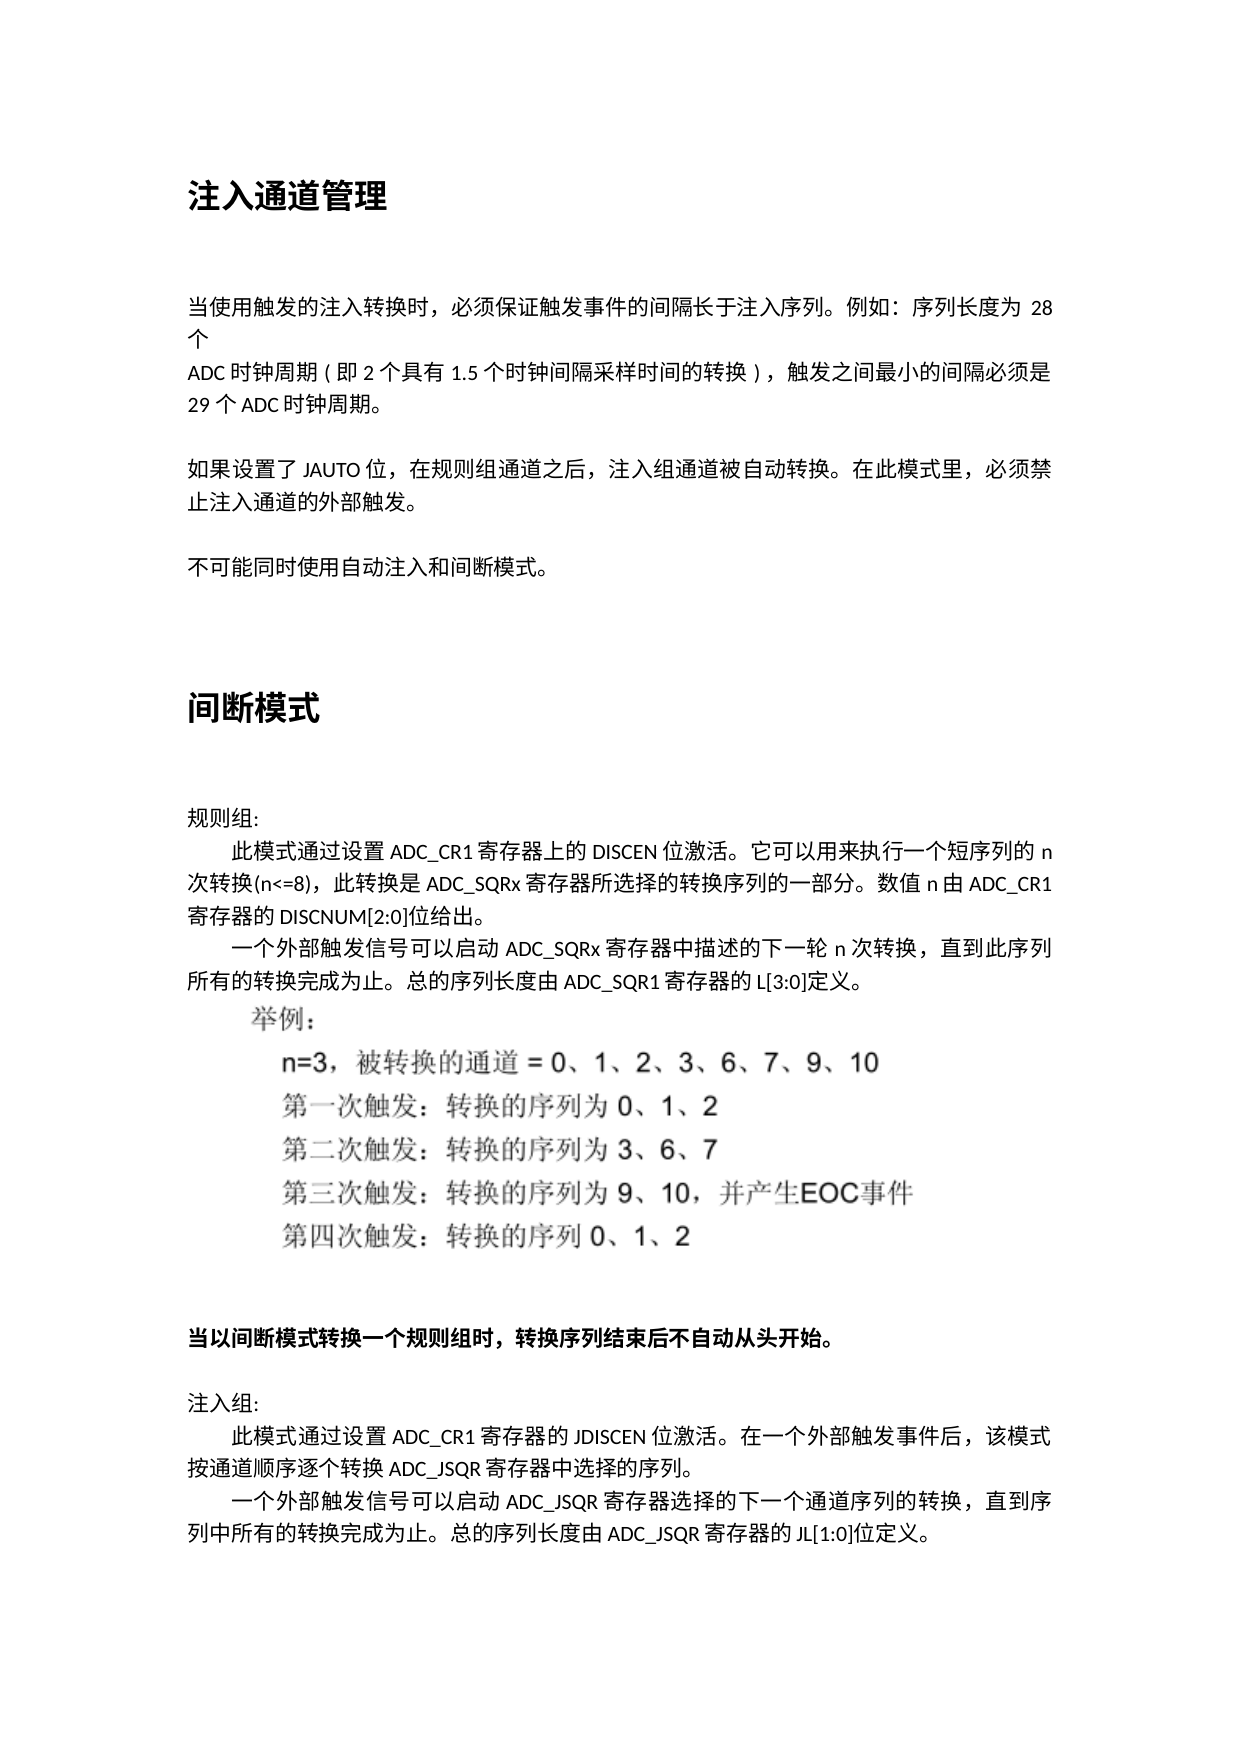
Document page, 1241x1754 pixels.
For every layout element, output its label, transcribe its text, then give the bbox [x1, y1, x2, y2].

text 一个外部触发信号可以启动ADC_JSQR寄存器选择的下一个通道序列的转换，直到序列中所有的转换完成为止。总的序列长度由ADC_JSQR寄存器的JL[1:0]位定义。 [187, 1483, 1053, 1548]
text 当以间断模式转换一个规则组时，转换序列结束后不自动从头开始。 [187, 1321, 1053, 1353]
text 一个外部触发信号可以启动ADC_SQRx寄存器中描述的下一轮n次转换，直到此序列所有的转换完成为止。总的序列长度由ADC_SQR1寄存器的L[3:0]定义。 [187, 931, 1053, 996]
picture [231, 996, 960, 1260]
subtitle 间断模式 [187, 674, 1053, 739]
text ADC 时钟周期 ( 即 2 个具有 1.5 个时钟间隔采样时间的转换 ) ，触发之间最小的间隔必须是 29 个ADC 时钟周期。 [187, 354, 1053, 419]
text 当使用触发的注入转换时，必须保证触发事件的间隔长于注入序列。例如：序列长度为 28 个 [187, 289, 1053, 354]
text 不可能同时使用自动注入和间断模式。 [187, 549, 1053, 582]
subtitle 注入通道管理 [187, 162, 1053, 227]
text 如果设置了JAUTO位，在规则组通道之后，注入组通道被自动转换。在此模式里，必须禁止注入通道的外部触发。 [187, 452, 1053, 517]
text 注入组: [187, 1386, 1053, 1418]
text 规则组: [187, 801, 1053, 833]
text 此模式通过设置ADC_CR1寄存器上的DISCEN位激活。它可以用来执行一个短序列的n次转换(n<=8)，此转换是ADC_SQRx寄存器所选择的转换序列的一部分。数值n由ADC_CR1寄存器的DISCNUM[2:0]位给出。 [187, 833, 1053, 931]
text 此模式通过设置ADC_CR1寄存器的JDISCEN位激活。在一个外部触发事件后，该模式按通道顺序逐个转换ADC_JSQR寄存器中选择的序列。 [187, 1418, 1053, 1483]
